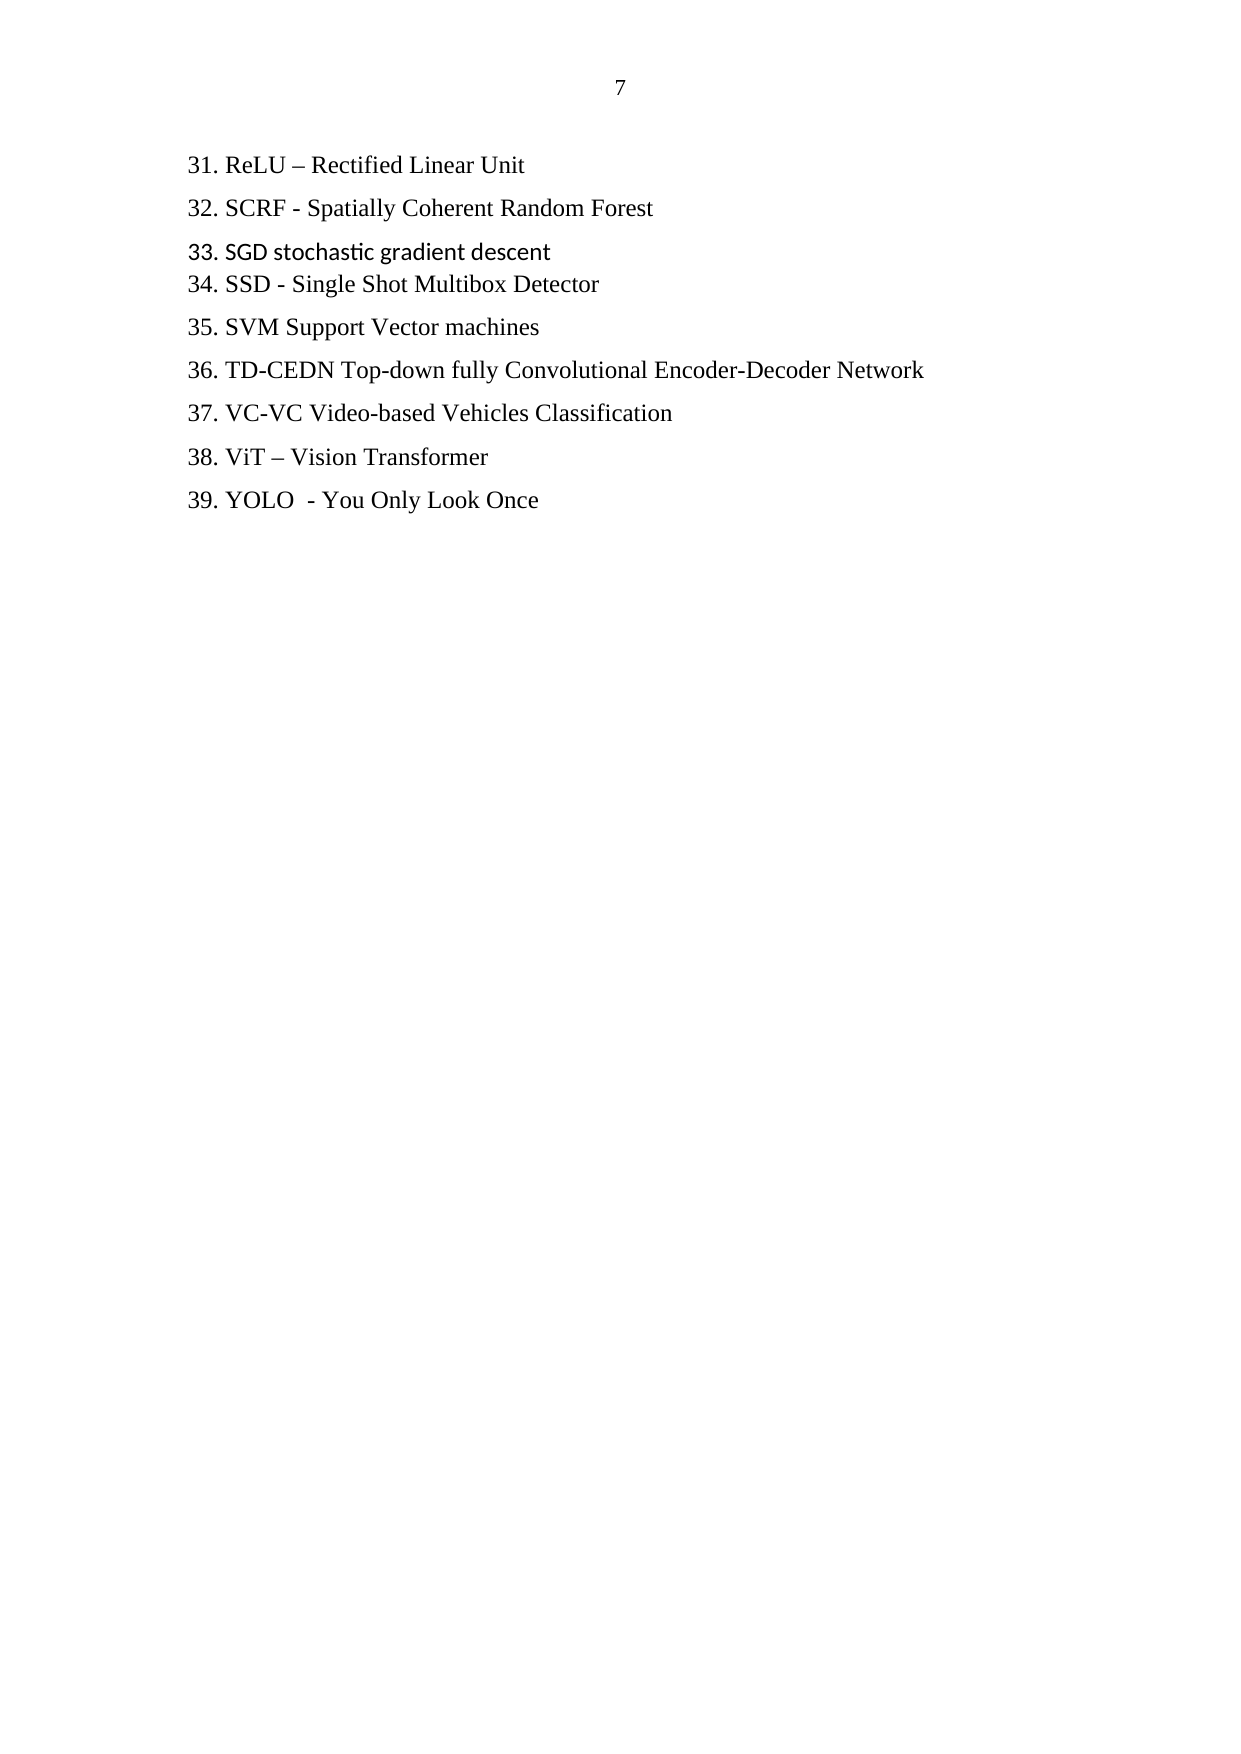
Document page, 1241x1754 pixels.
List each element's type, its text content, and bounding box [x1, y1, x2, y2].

list ViT – Vision Transformer [187, 442, 1090, 470]
list TD-CEDN Top-down fully Convolutional Encoder-Decoder Network [187, 355, 1090, 384]
list SSD - Single Shot Multibox Detector [187, 269, 1090, 298]
list YOLO - You Only Look Once [187, 485, 1090, 513]
list VC-VC Video-based Vehicles Classification [187, 398, 1090, 427]
list SVM Support Vector machines [187, 312, 1090, 341]
list ReLU – Rectified Linear Unit [187, 150, 1090, 179]
list SGD stochastic gradient descent [187, 236, 1118, 267]
list SCRF - Spatially Coherent Random Forest [187, 193, 1090, 222]
